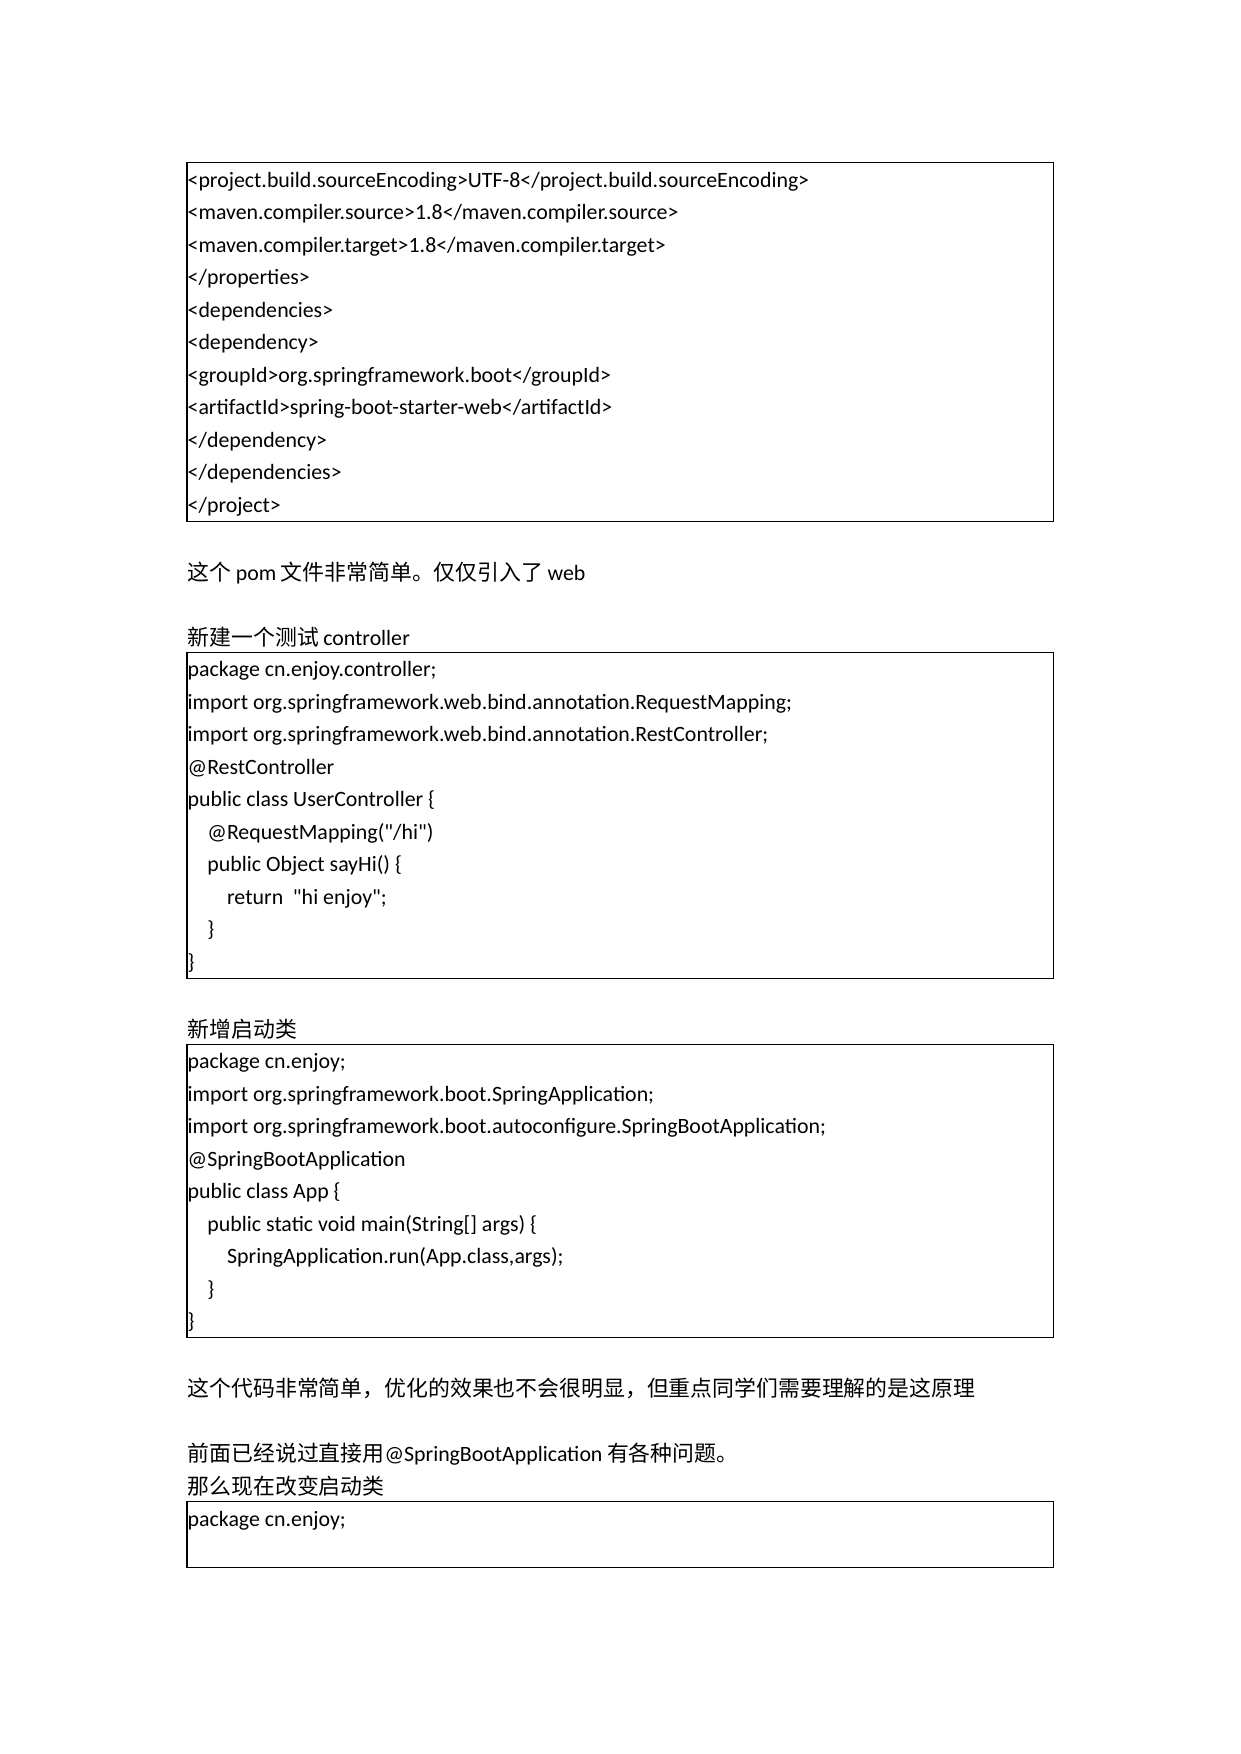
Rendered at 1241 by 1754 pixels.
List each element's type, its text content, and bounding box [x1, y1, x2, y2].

text @RestController [188, 750, 1053, 783]
text package cn.enjoy.controller; [188, 653, 1053, 685]
text return "hi enjoy"; [188, 880, 1053, 913]
text SpringApplication.run(App.class,args); [188, 1240, 1053, 1272]
text 新建一个测试controller [187, 619, 1053, 652]
text 那么现在改变启动类 [187, 1468, 1053, 1501]
text 这个pom文件非常简单。仅仅引入了web [187, 554, 1053, 587]
text <artifactId>spring-boot-starter-web</artifactId> [188, 391, 1053, 423]
text public class App { [188, 1175, 1053, 1207]
text } [188, 944, 1053, 978]
text } [188, 913, 1053, 944]
text } [188, 1272, 1053, 1304]
text import org.springframework.web.bind.annotation.RestController; [188, 718, 1053, 750]
text </dependency> [188, 423, 1053, 456]
text <dependency> [188, 326, 1053, 358]
text import org.springframework.boot.autoconfigure.SpringBootApplication; [188, 1110, 1053, 1142]
text public static void main(String[] args) { [188, 1207, 1053, 1240]
text 这个代码非常简单，优化的效果也不会很明显，但重点同学们需要理解的是这原理 [187, 1371, 1053, 1403]
text @RequestMapping("/hi") [188, 815, 1053, 848]
text <dependencies> [188, 293, 1053, 326]
text package cn.enjoy; [188, 1045, 1053, 1077]
text 前面已经说过直接用@SpringBootApplication有各种问题。 [187, 1436, 1053, 1468]
text </properties> [188, 261, 1053, 293]
text import org.springframework.web.bind.annotation.RequestMapping; [188, 685, 1053, 718]
text } [188, 1304, 1053, 1337]
text </dependencies> [188, 456, 1053, 487]
text import org.springframework.boot.SpringApplication; [188, 1077, 1053, 1110]
text <maven.compiler.target>1.8</maven.compiler.target> [188, 228, 1053, 261]
text public Object sayHi() { [188, 848, 1053, 880]
text package cn.enjoy; [188, 1502, 1053, 1534]
text @SpringBootApplication [188, 1142, 1053, 1175]
text <maven.compiler.source>1.8</maven.compiler.source> [188, 196, 1053, 228]
text public class UserController { [188, 783, 1053, 815]
text <project.build.sourceEncoding>UTF-8</project.build.sourceEncoding> [188, 163, 1053, 196]
text 新增启动类 [187, 1011, 1053, 1044]
text </project> [188, 487, 1053, 521]
text <groupId>org.springframework.boot</groupId> [188, 358, 1053, 391]
